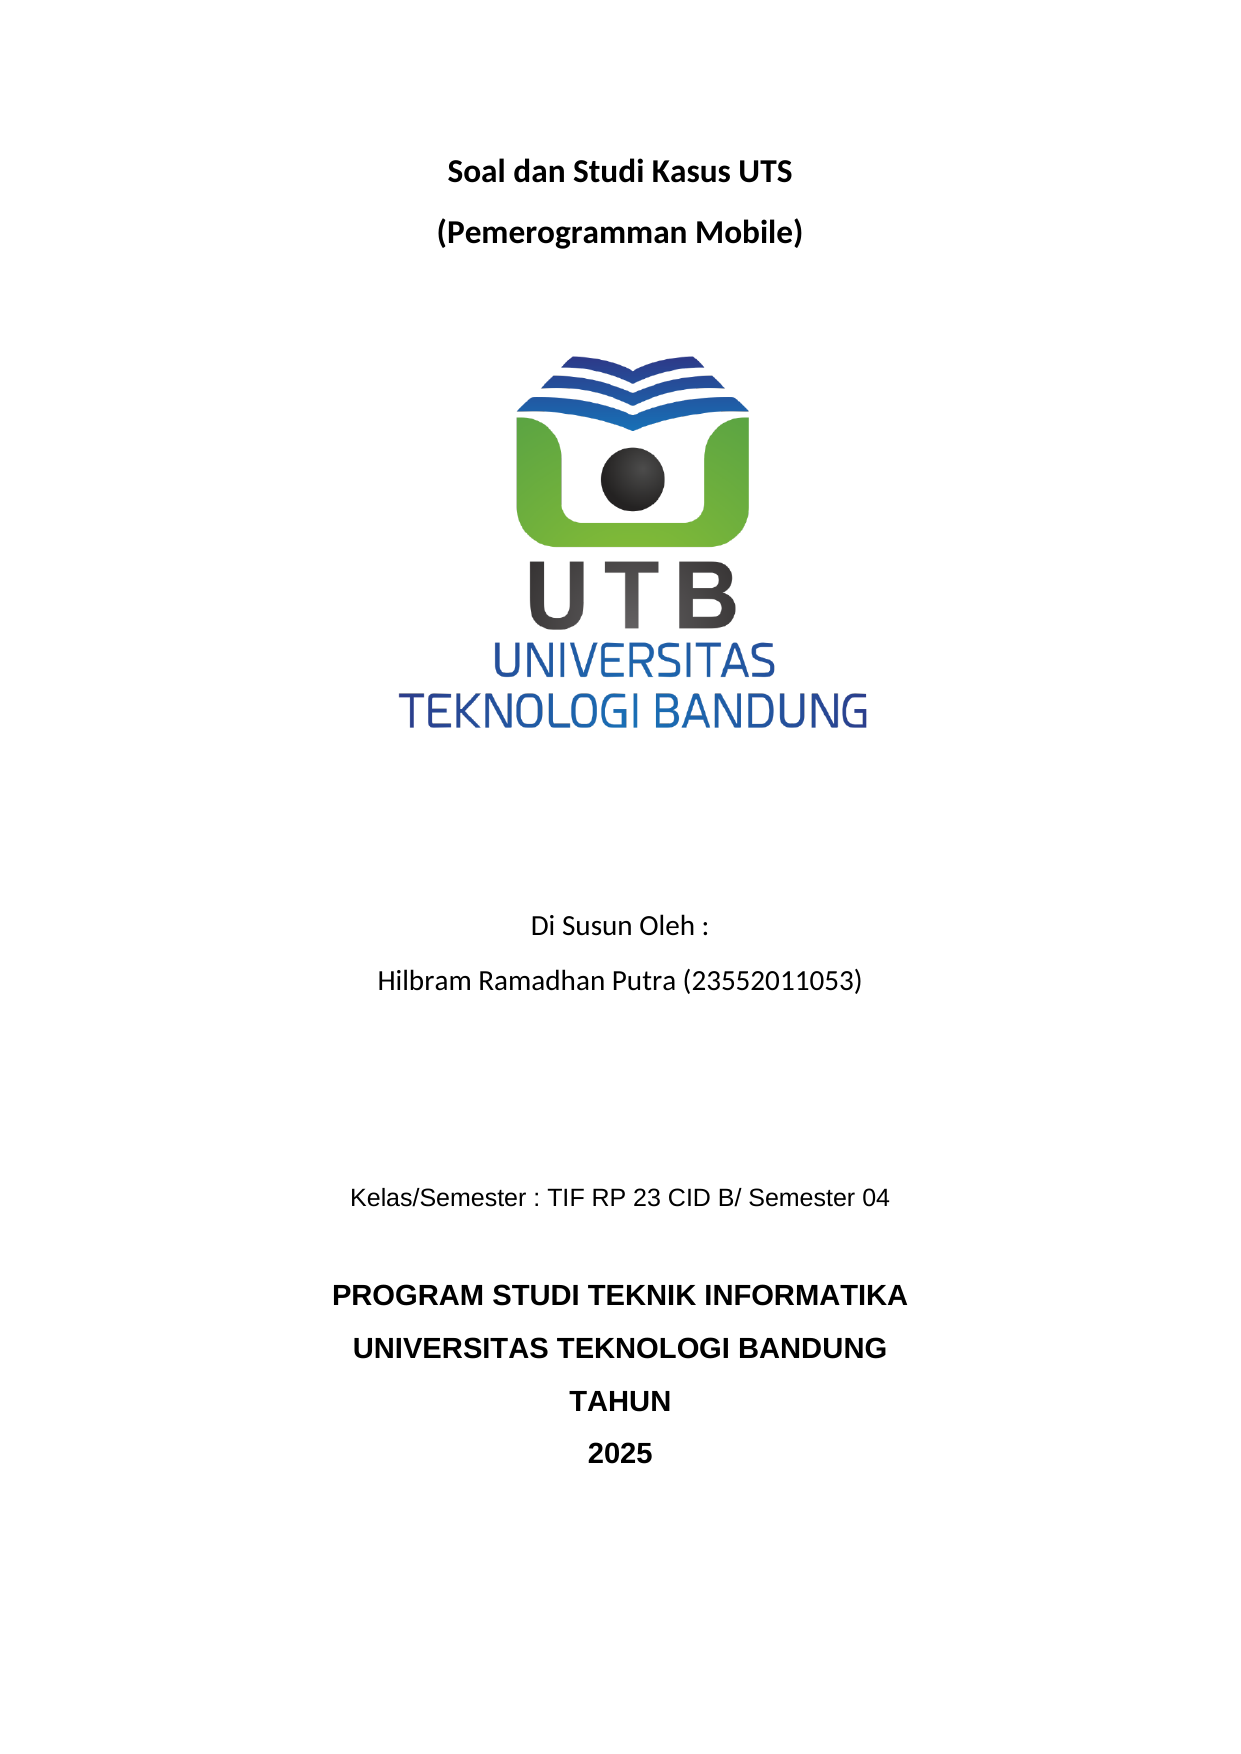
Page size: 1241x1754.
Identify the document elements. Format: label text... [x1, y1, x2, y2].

text Soal dan Studi Kasus UTS [150, 150, 1090, 191]
text Di Susun Oleh : [150, 907, 1090, 943]
text (Pemerogramman Mobile) [150, 211, 1090, 251]
text 2025 [150, 1437, 1090, 1470]
text TAHUN [150, 1384, 1090, 1417]
text UNIVERSITAS TEKNOLOGI BANDUNG [150, 1331, 1090, 1364]
text Kelas/Semester : TIF RP 23 CID B/ Semester 04 [150, 1183, 1090, 1211]
text PROGRAM STUDI TEKNIK INFORMATIKA [150, 1278, 1090, 1312]
picture [398, 356, 867, 728]
text Hilbram Ramadhan Putra (23552011053) [150, 962, 1090, 998]
